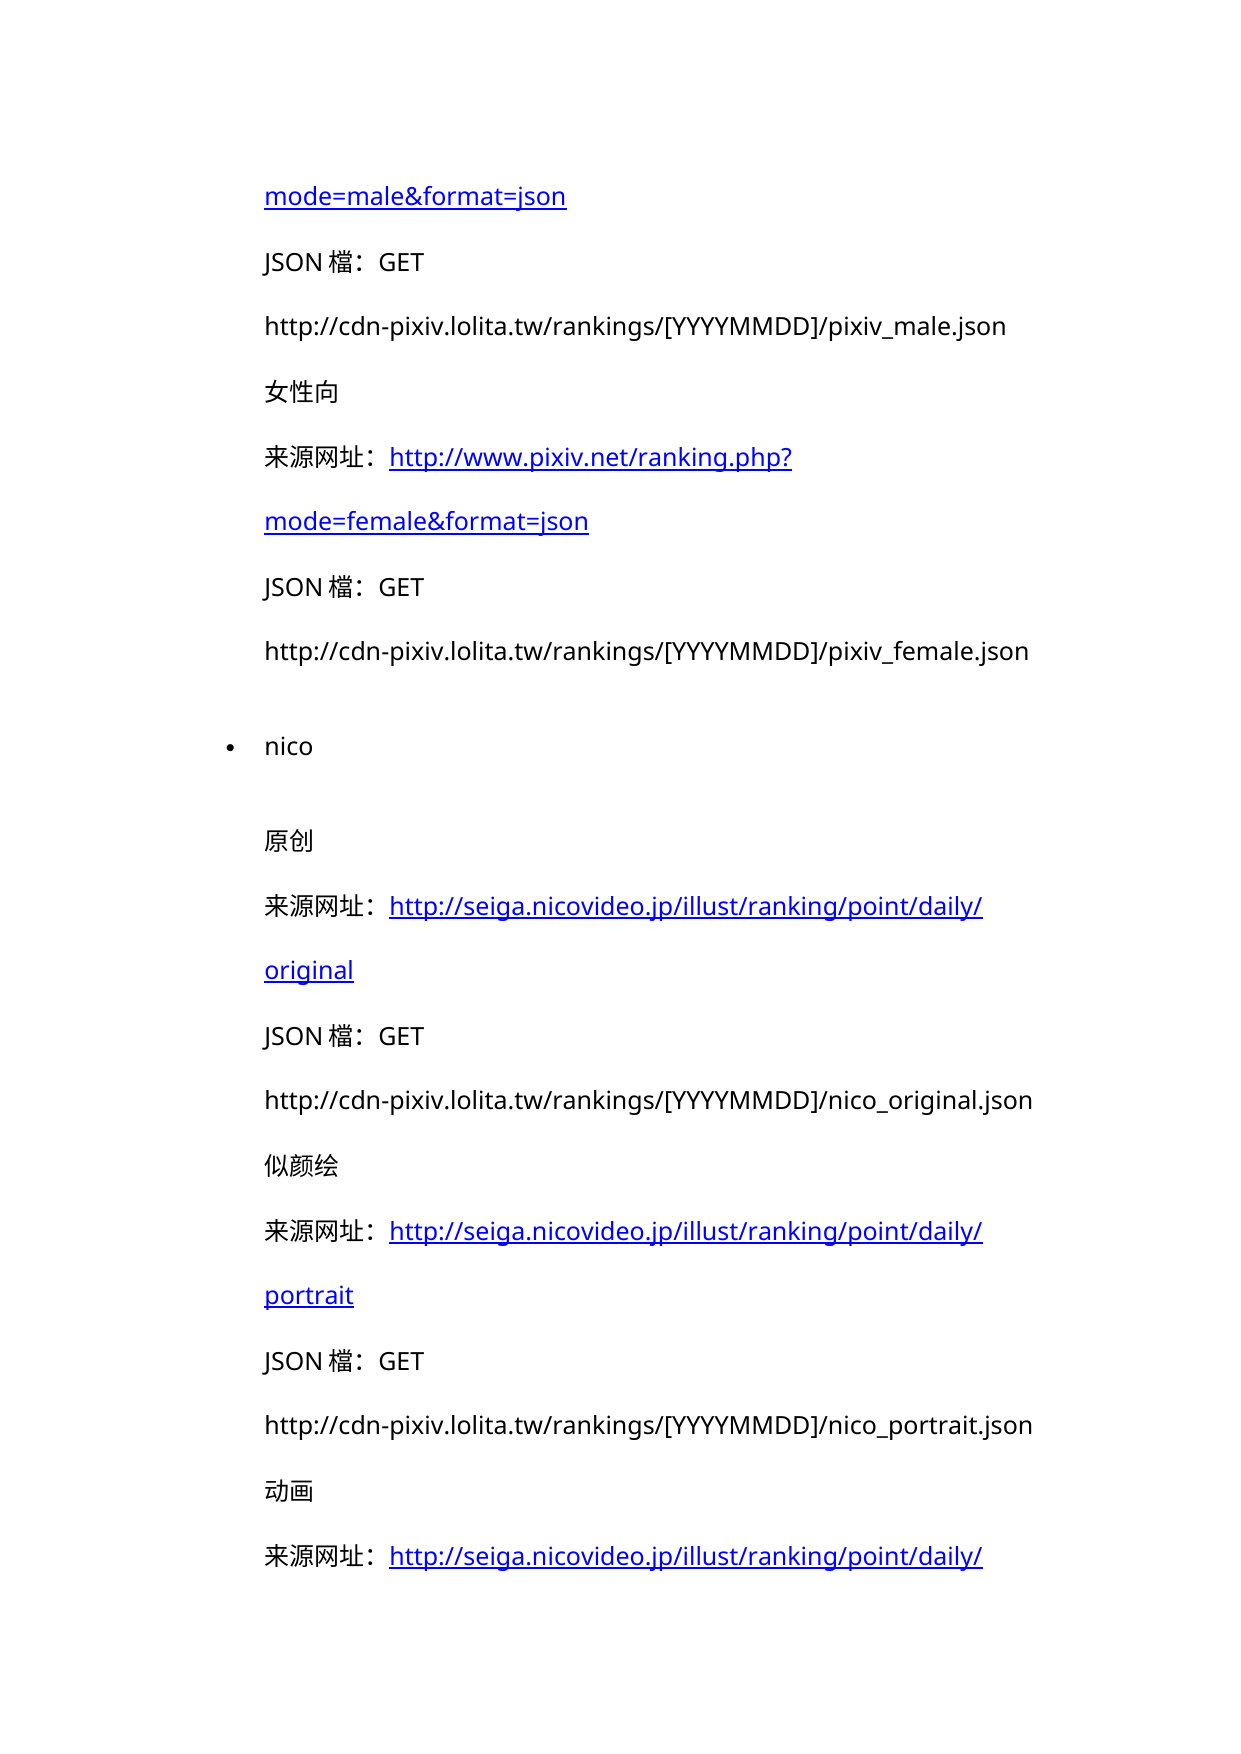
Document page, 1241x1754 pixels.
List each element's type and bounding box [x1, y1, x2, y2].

table_cell [188, 162, 1053, 1588]
